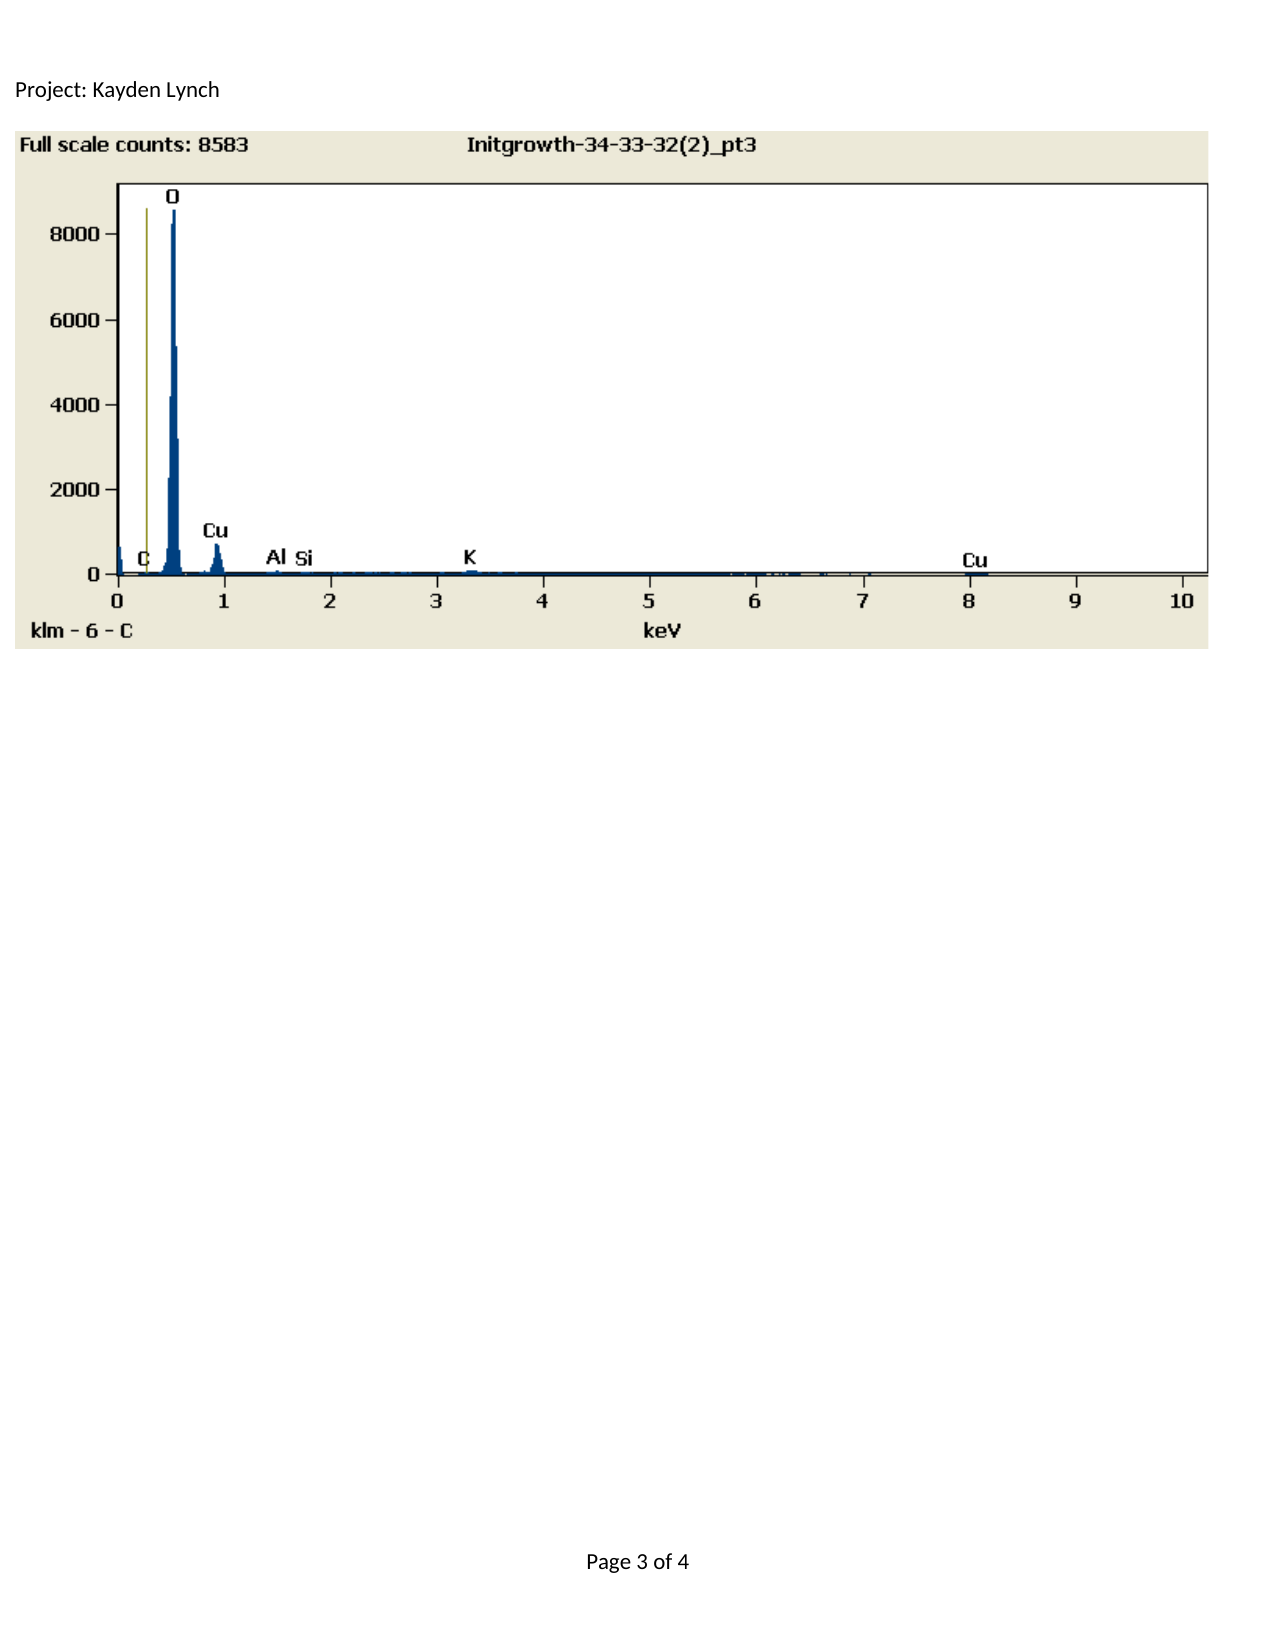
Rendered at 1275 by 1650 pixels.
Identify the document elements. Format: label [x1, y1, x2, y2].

picture [15, 131, 1209, 649]
